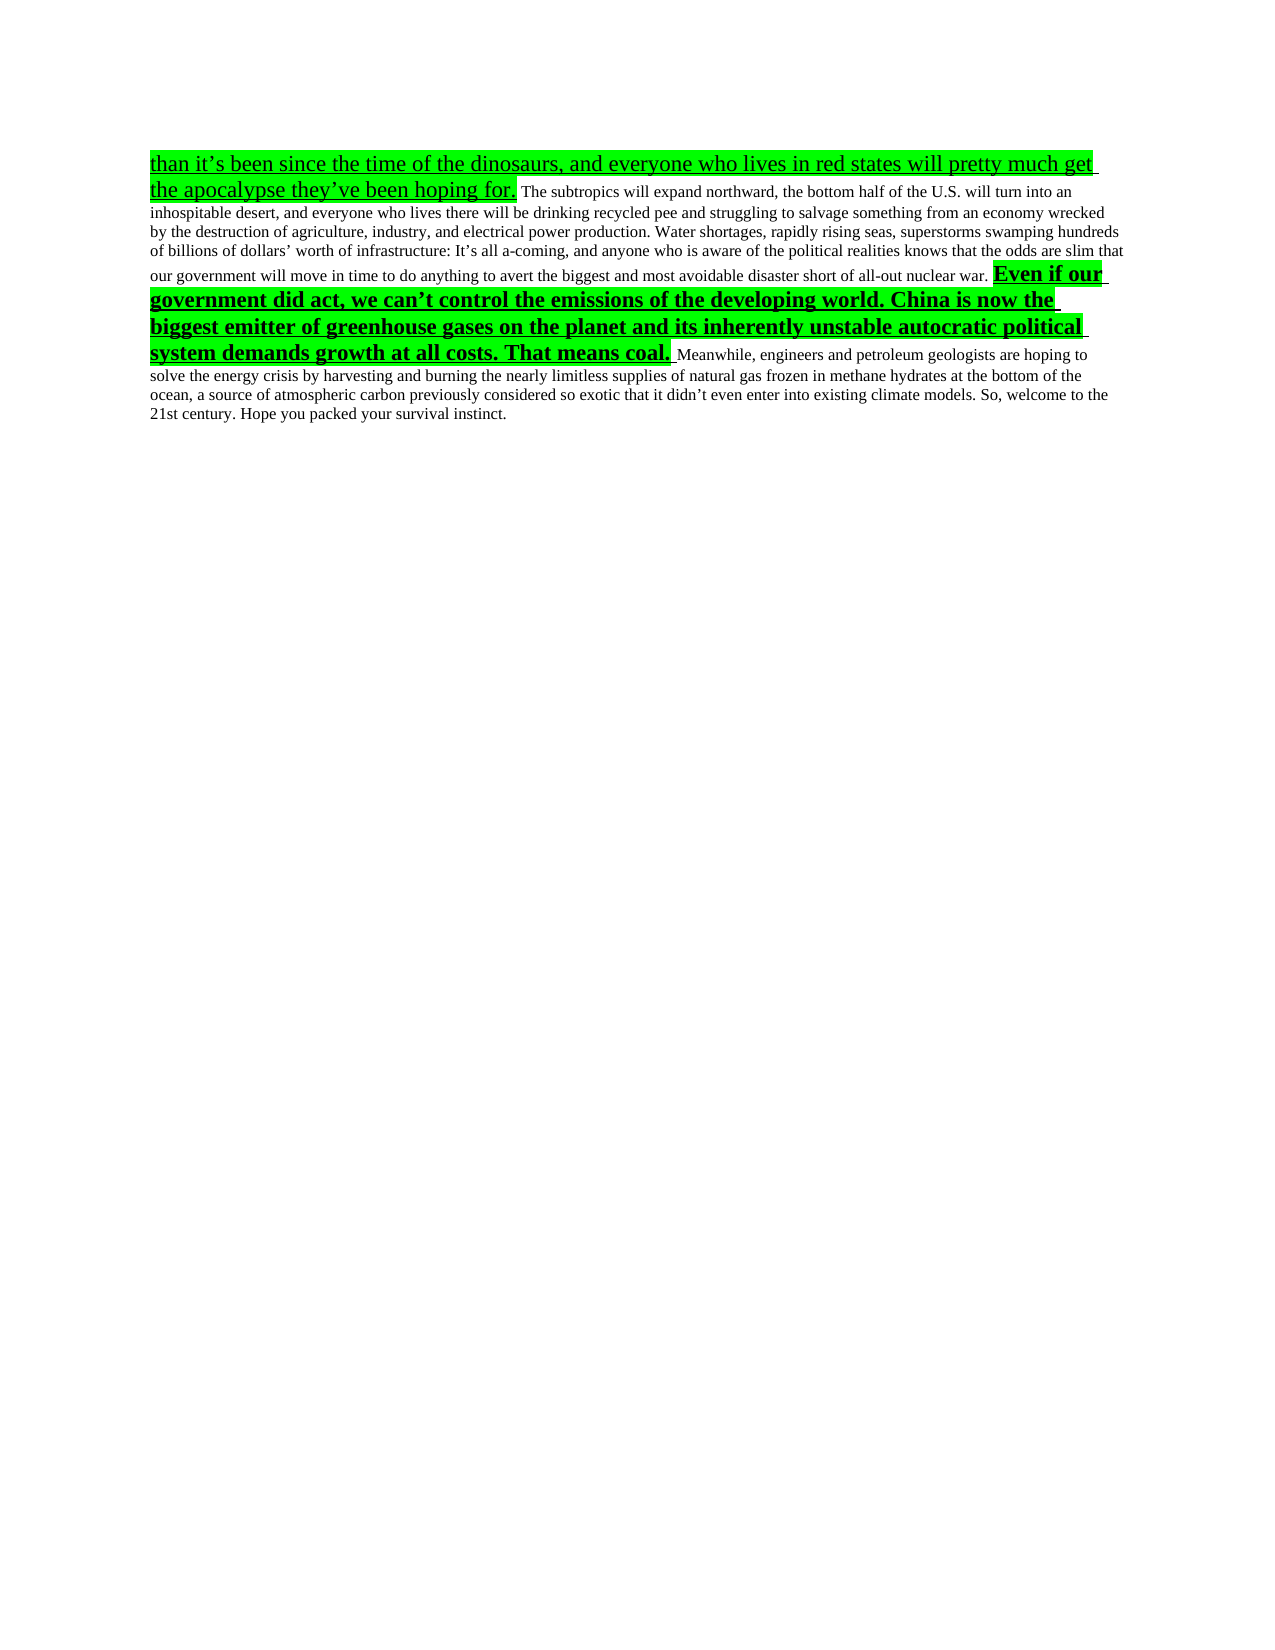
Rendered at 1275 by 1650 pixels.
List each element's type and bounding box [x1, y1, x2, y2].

text [150, 150, 1125, 423]
